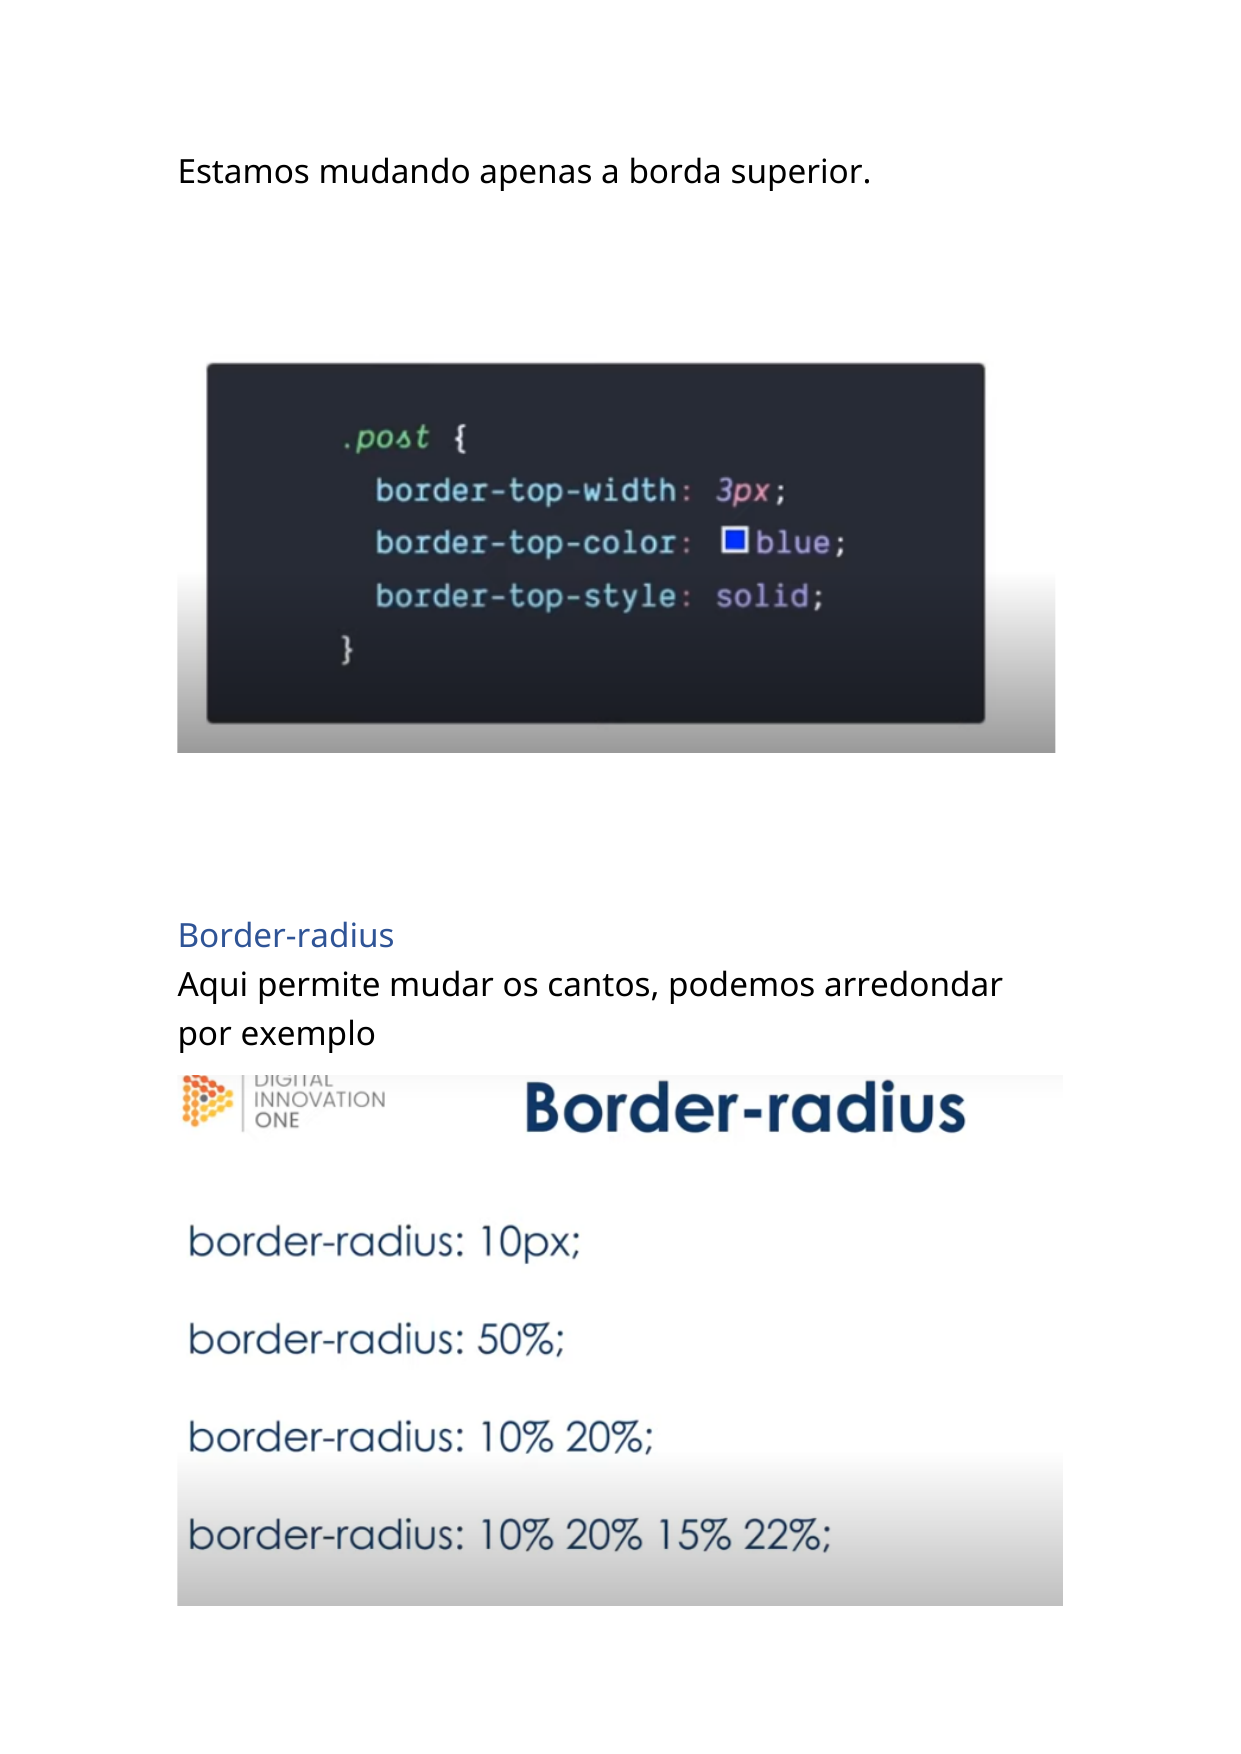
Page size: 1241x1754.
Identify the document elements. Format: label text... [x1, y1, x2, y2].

subtitle Border-radius [177, 912, 1063, 957]
picture [177, 213, 1056, 753]
text Aqui permite mudar os cantos, podemos arredondar por exemplo [177, 961, 1063, 1055]
text Estamos mudando apenas a borda superior. [177, 148, 1063, 193]
picture [177, 1075, 1063, 1606]
